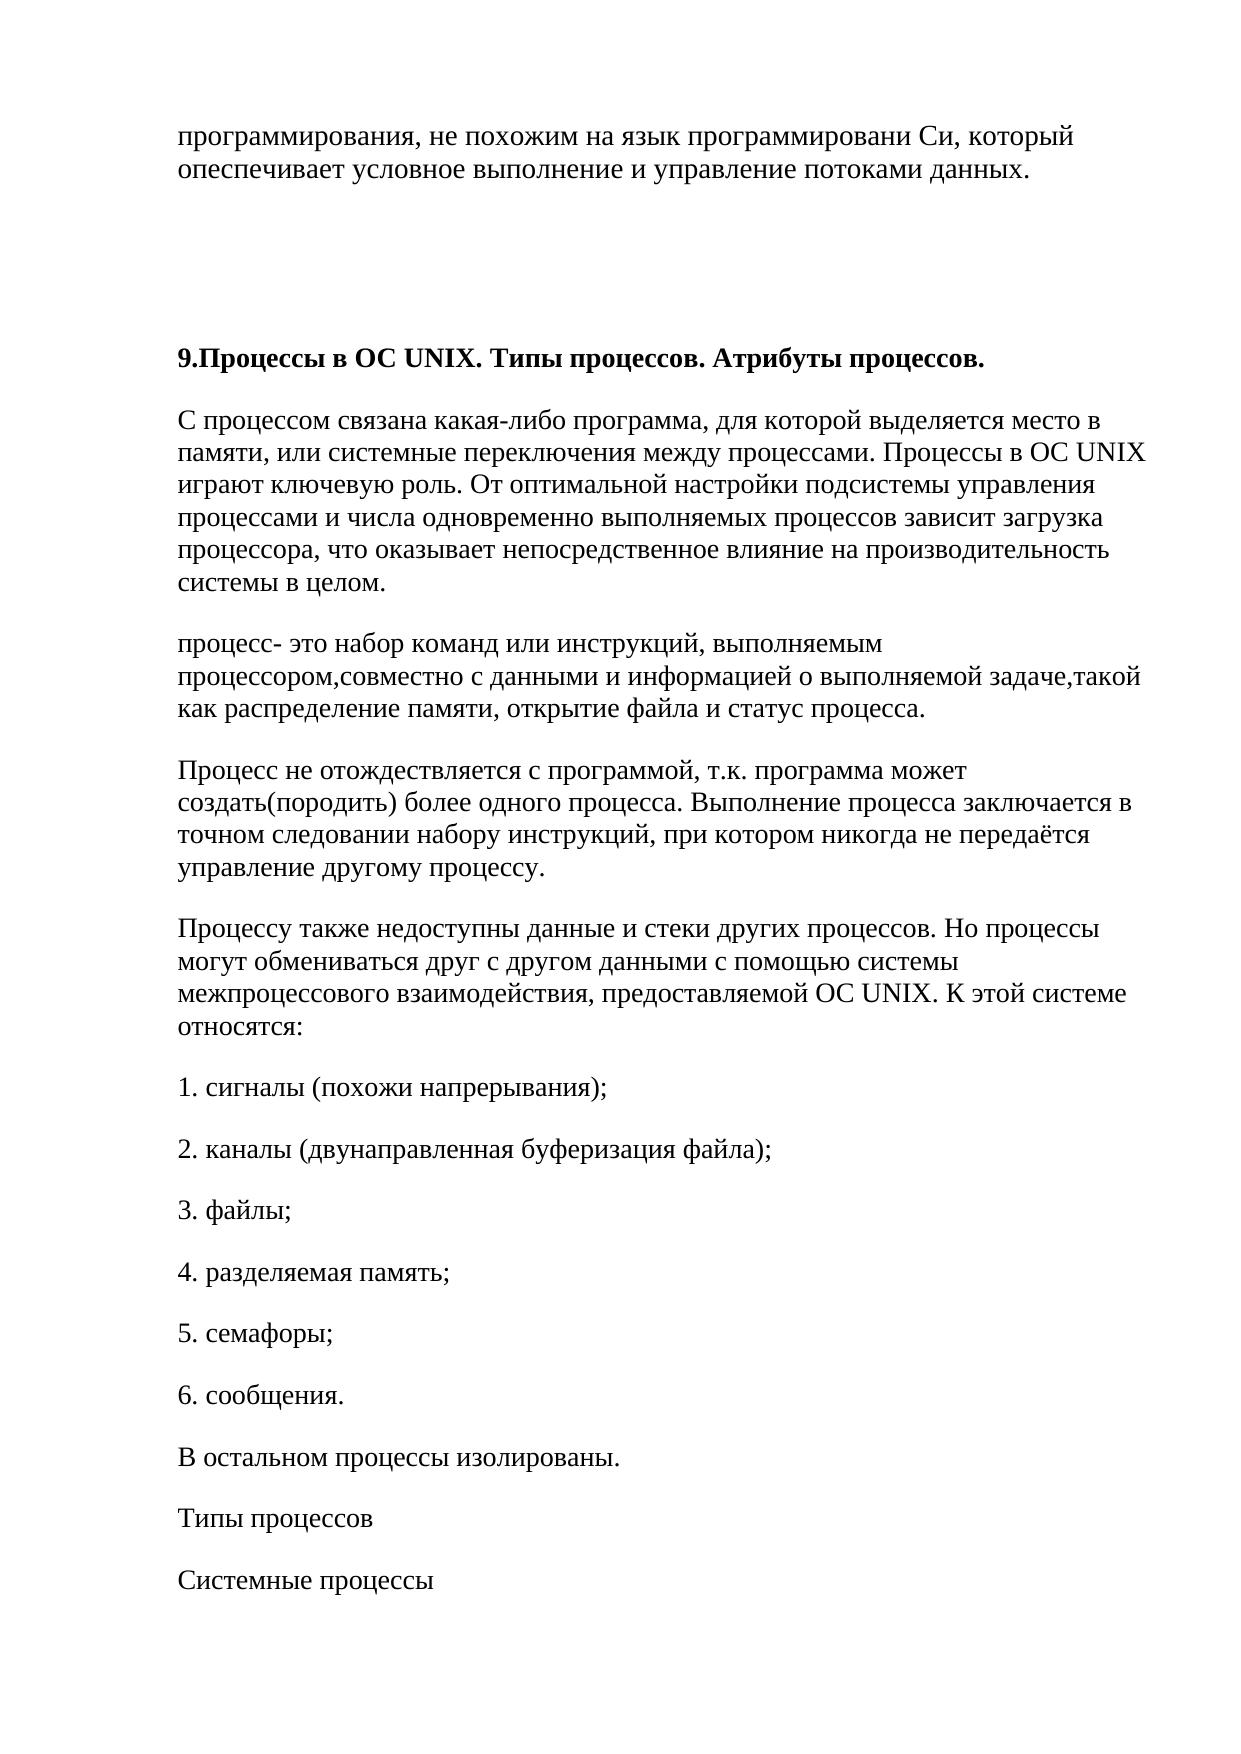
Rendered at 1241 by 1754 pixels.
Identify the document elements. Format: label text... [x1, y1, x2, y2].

text Типы процессов [177, 1501, 1152, 1533]
text С процессом связана какая-либо программа, для которой выделяется место в памяти, или системные переключения между процессами. Процессы в ОС UNIX играют ключевую роль. От оптимальной настройки подсистемы управления процессами и числа одновременно выполняемых процессов зависит загрузка процессора, что оказывает непосредственное влияние на производительность системы в целом. [177, 403, 1152, 597]
text 2. каналы (двунаправленная буферизация файла); [177, 1132, 1152, 1164]
text процесс- это набор команд или инструкций, выполняемым процессором,совместно с данными и информацией о выполняемой задаче,такой как распределение памяти, открытие файла и статус процесса. [177, 626, 1152, 723]
text Процессу также недоступны данные и стеки других процессов. Но процессы могут обмениваться друг с другом данными с помощью системы межпроцессового взаимодействия, предоставляемой ОС UNIX. К этой системе относятся: [177, 911, 1152, 1041]
text 5. семафоры; [177, 1316, 1152, 1349]
text Системные процессы [177, 1563, 1152, 1595]
text 4. разделяемая память; [177, 1255, 1152, 1287]
text 6. сообщения. [177, 1378, 1152, 1410]
text 1. сигналы (похожи напрерывания); [177, 1070, 1152, 1103]
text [177, 118, 1152, 185]
text 9.Процессы в ОС UNIX. Типы процессов. Атрибуты процессов. [177, 341, 1152, 374]
text В остальном процессы изолированы. [177, 1439, 1152, 1472]
text Процесс не отождествляется с программой, т.к. программа может создать(породить) более одного процесса. Выполнение процесса заключается в точном следовании набору инструкций, при котором никогда не передаётся управление другому процессу. [177, 753, 1152, 882]
text 3. файлы; [177, 1193, 1152, 1226]
